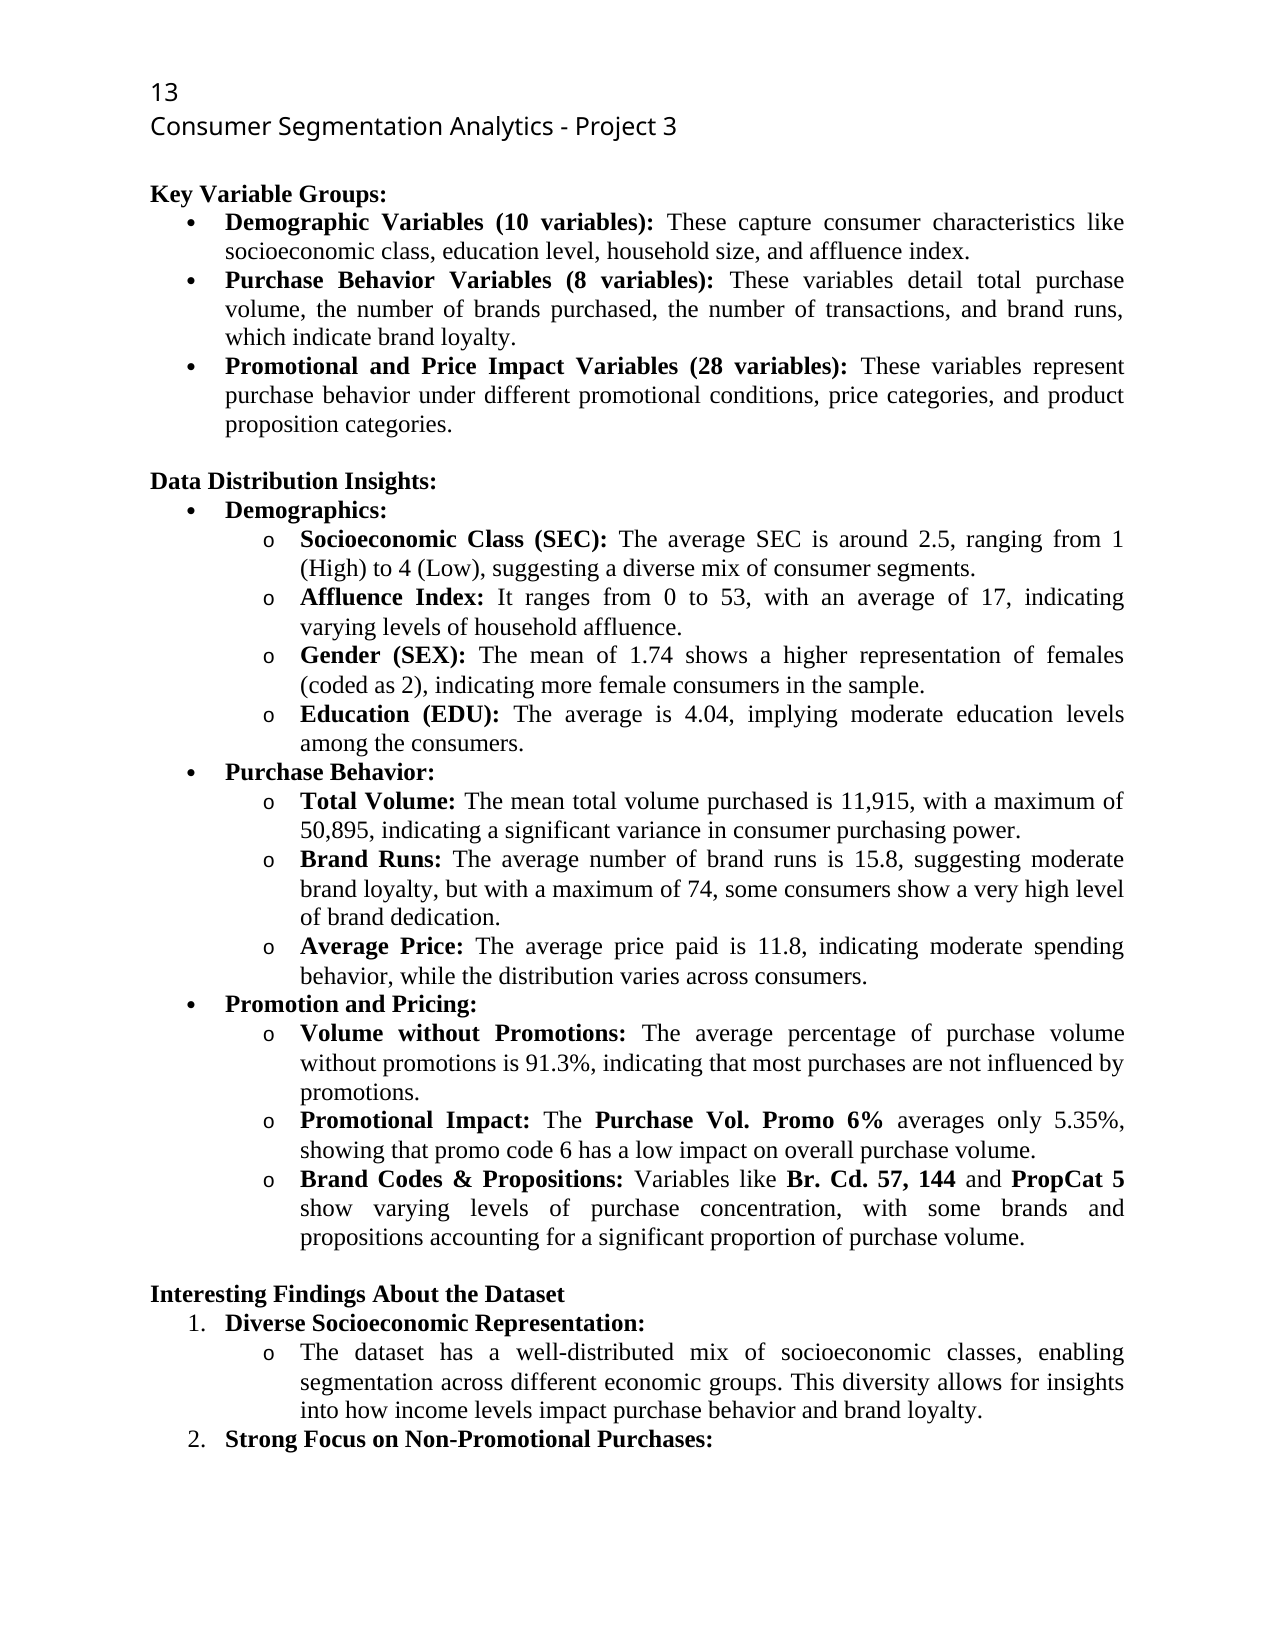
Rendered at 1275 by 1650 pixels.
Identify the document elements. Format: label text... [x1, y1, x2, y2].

list The dataset has a well-distributed mix of socioeconomic classes, enabling segmentation across different economic groups. This diversity allows for insights into how income levels impact purchase behavior and brand loyalty. [262, 1337, 1125, 1424]
list Demographics: [187, 495, 1125, 524]
text Interesting Findings About the Dataset [150, 1279, 1125, 1308]
list Average Price: The average price paid is 11.8, indicating moderate spending behavior, while the distribution varies across consumers. [262, 931, 1125, 989]
list Brand Runs: The average number of brand runs is 15.8, suggesting moderate brand loyalty, but with a maximum of 74, some consumers show a very high level of brand dedication. [262, 844, 1125, 931]
list Education (EDU): The average is 4.04, implying moderate education levels among the consumers. [262, 699, 1125, 757]
text Key Variable Groups: [150, 150, 1125, 207]
list Demographic Variables (10 variables): These capture consumer characteristics like socioeconomic class, education level, household size, and affluence index. [187, 207, 1125, 265]
list Total Volume: The mean total volume purchased is 11,915, with a maximum of 50,895, indicating a significant variance in consumer purchasing power. [262, 786, 1125, 844]
list Volume without Promotions: The average percentage of purchase volume without promotions is 91.3%, indicating that most purchases are not influenced by promotions. [262, 1018, 1125, 1105]
list Purchase Behavior Variables (8 variables): These variables detail total purchase volume, the number of brands purchased, the number of transactions, and brand runs, which indicate brand loyalty. [187, 265, 1125, 351]
list Promotional Impact: The Purchase Vol. Promo 6% averages only 5.35%, showing that promo code 6 has a low impact on overall purchase volume. [262, 1105, 1125, 1164]
list Purchase Behavior: [187, 757, 1125, 786]
list Gender (SEX): The mean of 1.74 shows a higher representation of females (coded as 2), indicating more female consumers in the sample. [262, 640, 1125, 699]
list Diverse Socioeconomic Representation: [187, 1308, 1125, 1337]
text Data Distribution Insights: [150, 466, 1125, 495]
list Affluence Index: It ranges from 0 to 53, with an average of 17, indicating varying levels of household affluence. [262, 582, 1125, 640]
list Socioeconomic Class (SEC): The average SEC is around 2.5, ranging from 1 (High) to 4 (Low), suggesting a diverse mix of consumer segments. [262, 524, 1125, 582]
list Promotional and Price Impact Variables (28 variables): These variables represent purchase behavior under different promotional conditions, price categories, and product proposition categories. [187, 351, 1125, 437]
list Brand Codes & Propositions: Variables like Br. Cd. 57, 144 and PropCat 5 show varying levels of purchase concentration, with some brands and propositions accounting for a significant proportion of purchase volume. [262, 1164, 1125, 1251]
list Promotion and Pricing: [187, 989, 1125, 1018]
list Strong Focus on Non-Promotional Purchases: [187, 1424, 1125, 1453]
